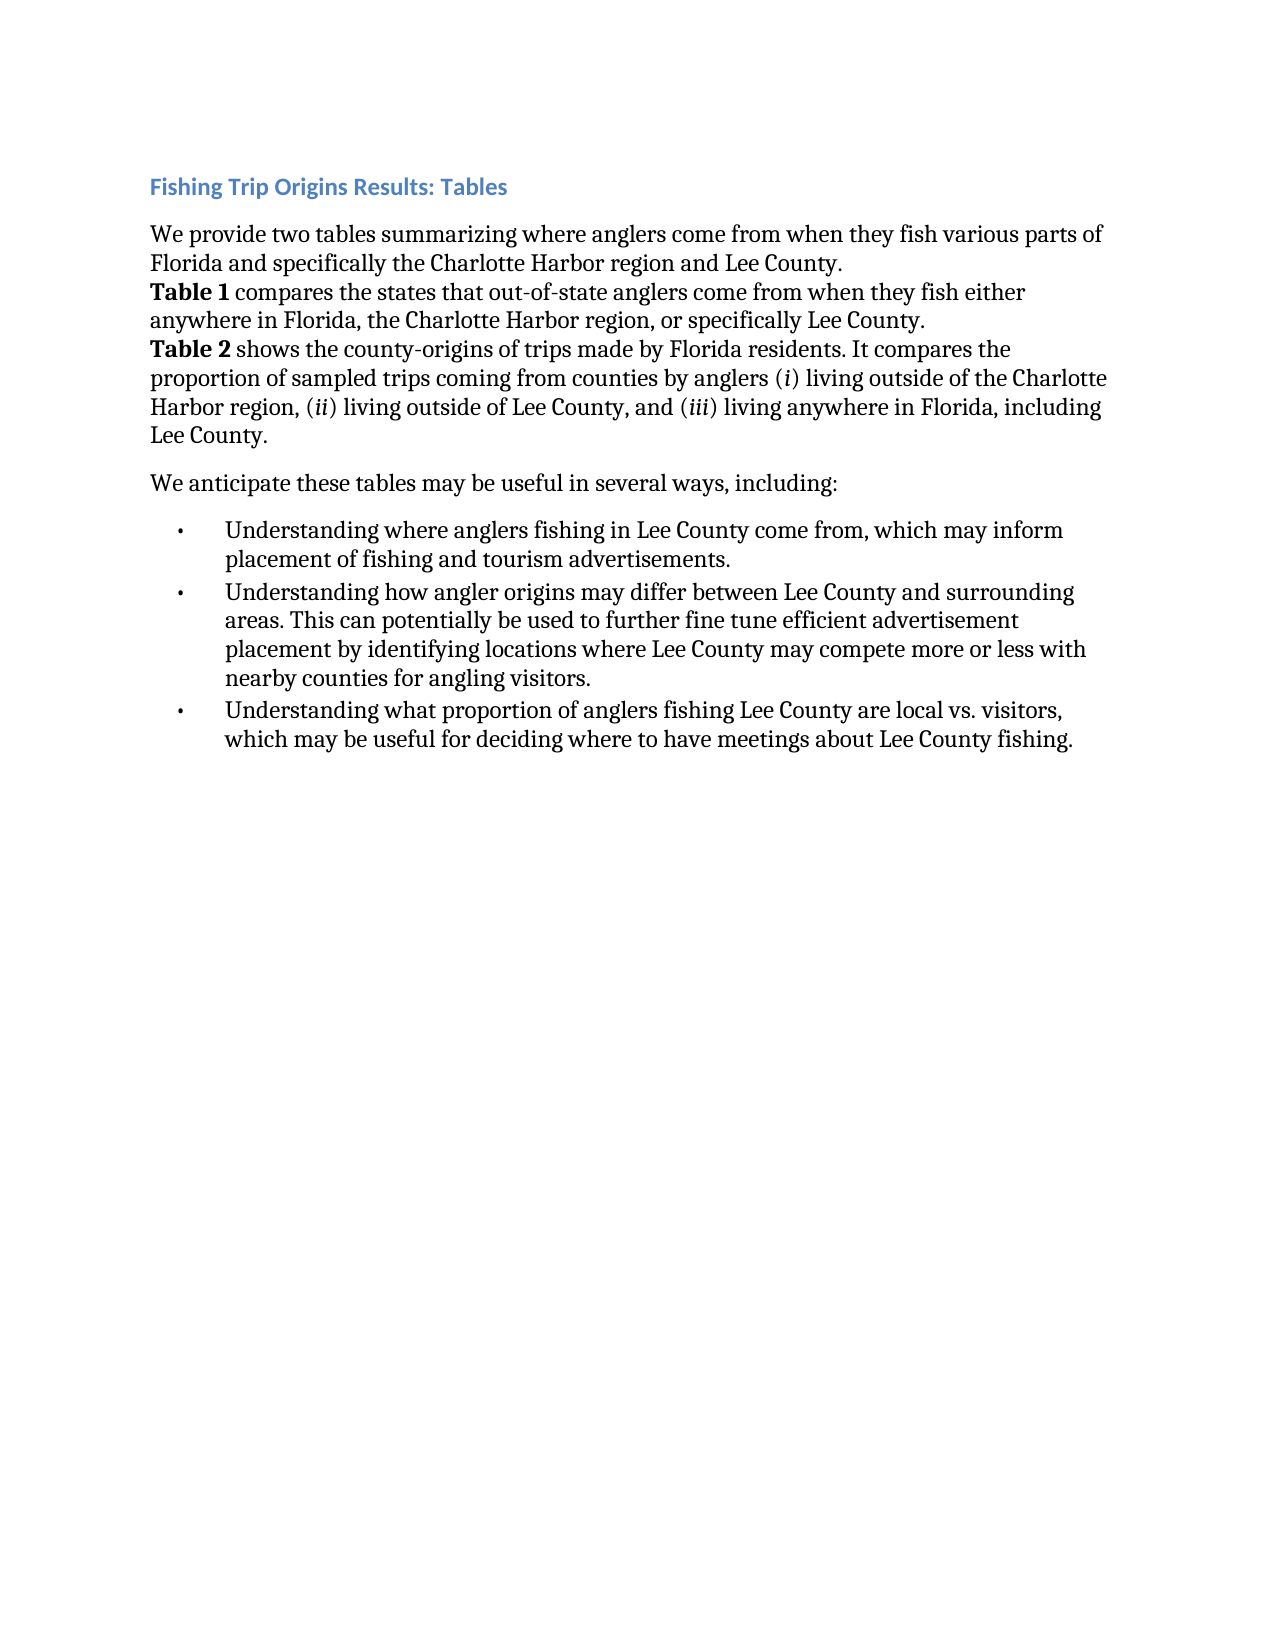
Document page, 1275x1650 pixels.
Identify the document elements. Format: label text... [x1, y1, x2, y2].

list Understanding where anglers fishing in Lee County come from, which may inform placement of fishing and tourism advertisements. [175, 516, 1125, 574]
text We anticipate these tables may be useful in several ways, including: [150, 469, 1125, 498]
subtitle Fishing Trip Origins Results: Tables [150, 171, 1125, 201]
list Understanding what proportion of anglers fishing Lee County are local vs. visitors, which may be useful for deciding where to have meetings about Lee County fishing. [175, 696, 1125, 754]
text We provide two tables summarizing where anglers come from when they fish various parts of Florida and specifically the Charlotte Harbor region and Lee County. Table 1 compares the states that out-of-state anglers come from when they fish either anywhere in Florida, the Charlotte Harbor region, or specifically Lee County. Table 2 shows the county-origins of trips made by Florida residents. It compares the proportion of sampled trips coming from counties by anglers (i) living outside of the Charlotte Harbor region, (ii) living outside of Lee County, and (iii) living anywhere in Florida, including Lee County. [150, 220, 1125, 450]
list Understanding how angler origins may differ between Lee County and surrounding areas. This can potentially be used to further fine tune efficient advertisement placement by identifying locations where Lee County may compete more or less with nearby counties for angling visitors. [175, 578, 1125, 693]
